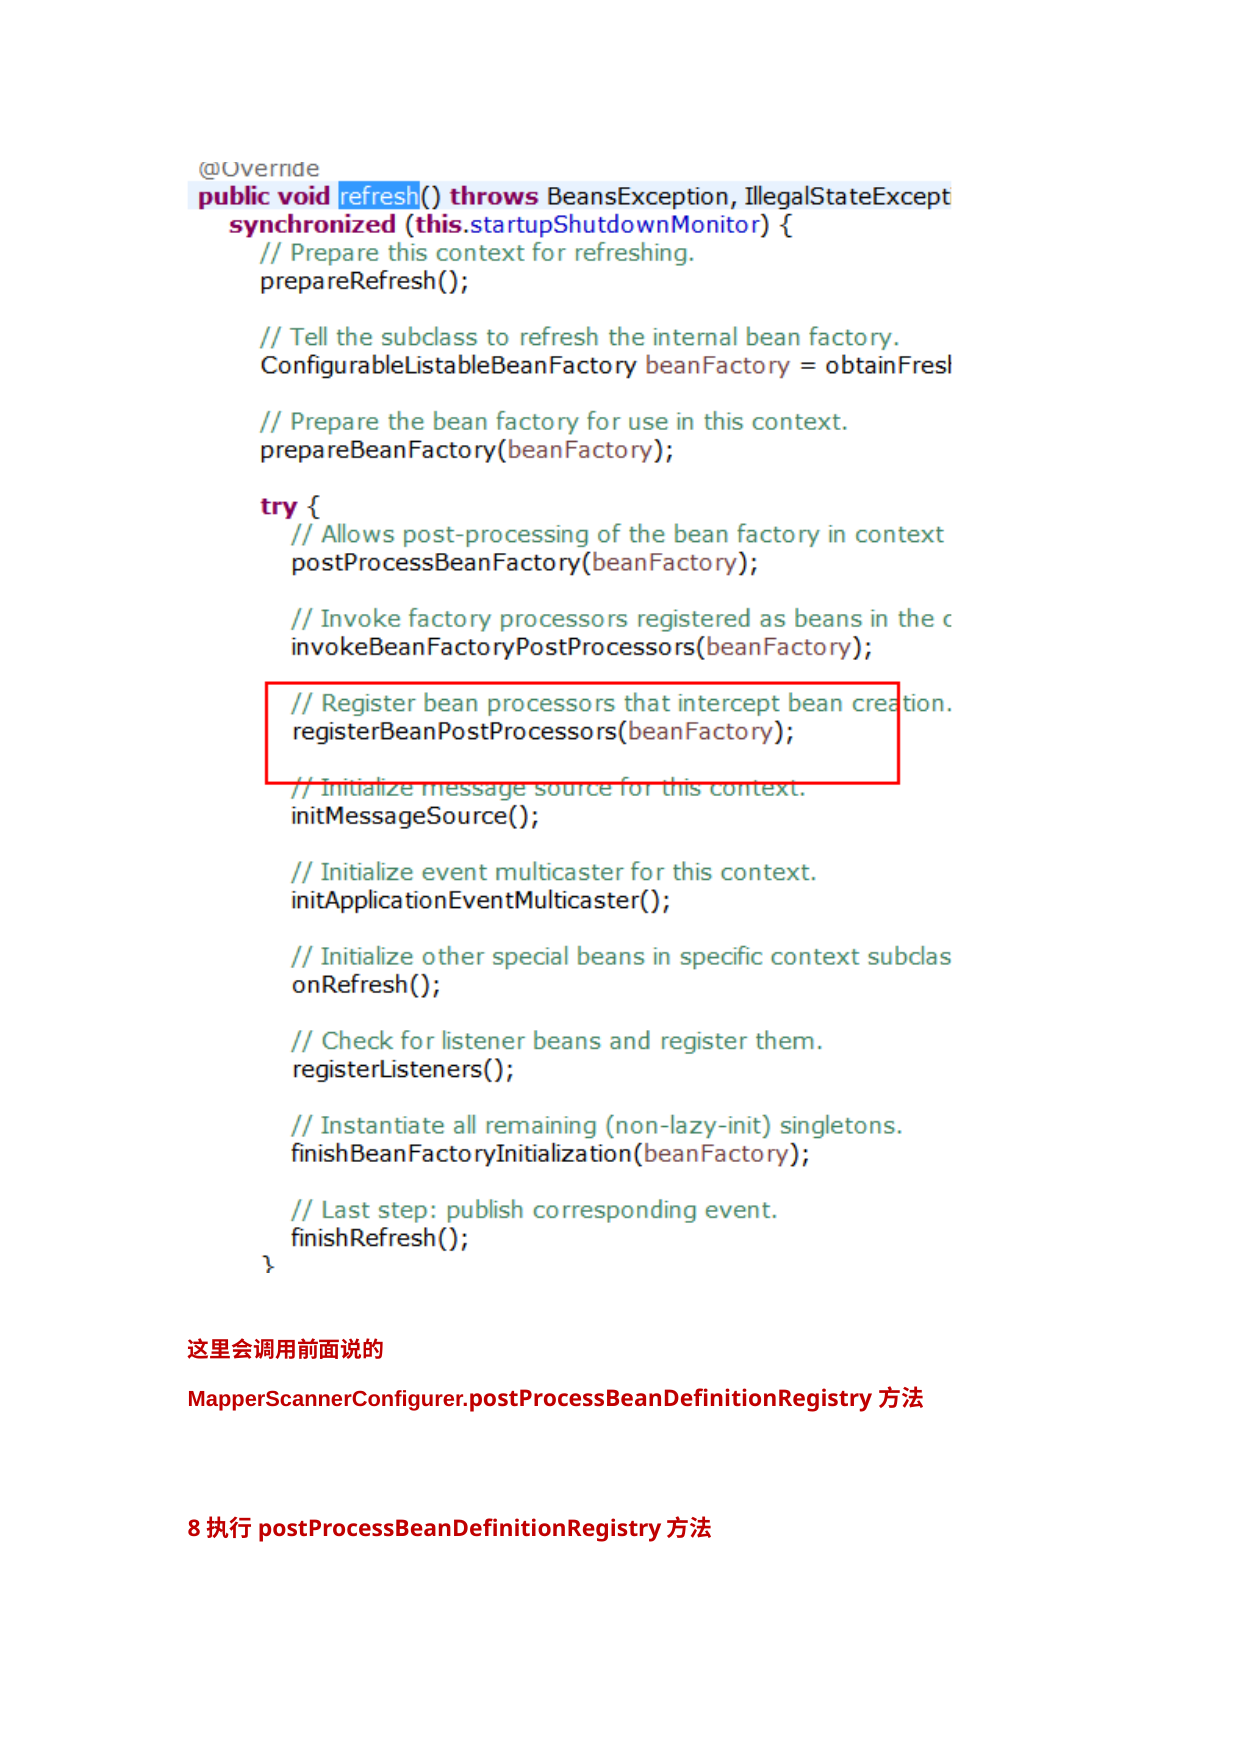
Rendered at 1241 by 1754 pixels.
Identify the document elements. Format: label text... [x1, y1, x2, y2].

list 8 执行 postProcessBeanDefinitionRegistry方法 [187, 1494, 1053, 1559]
text 这里会调用前面说的MapperScannerConfigurer.postProcessBeanDefinitionRegistry 方法 [187, 1332, 1053, 1429]
picture [187, 162, 952, 1273]
